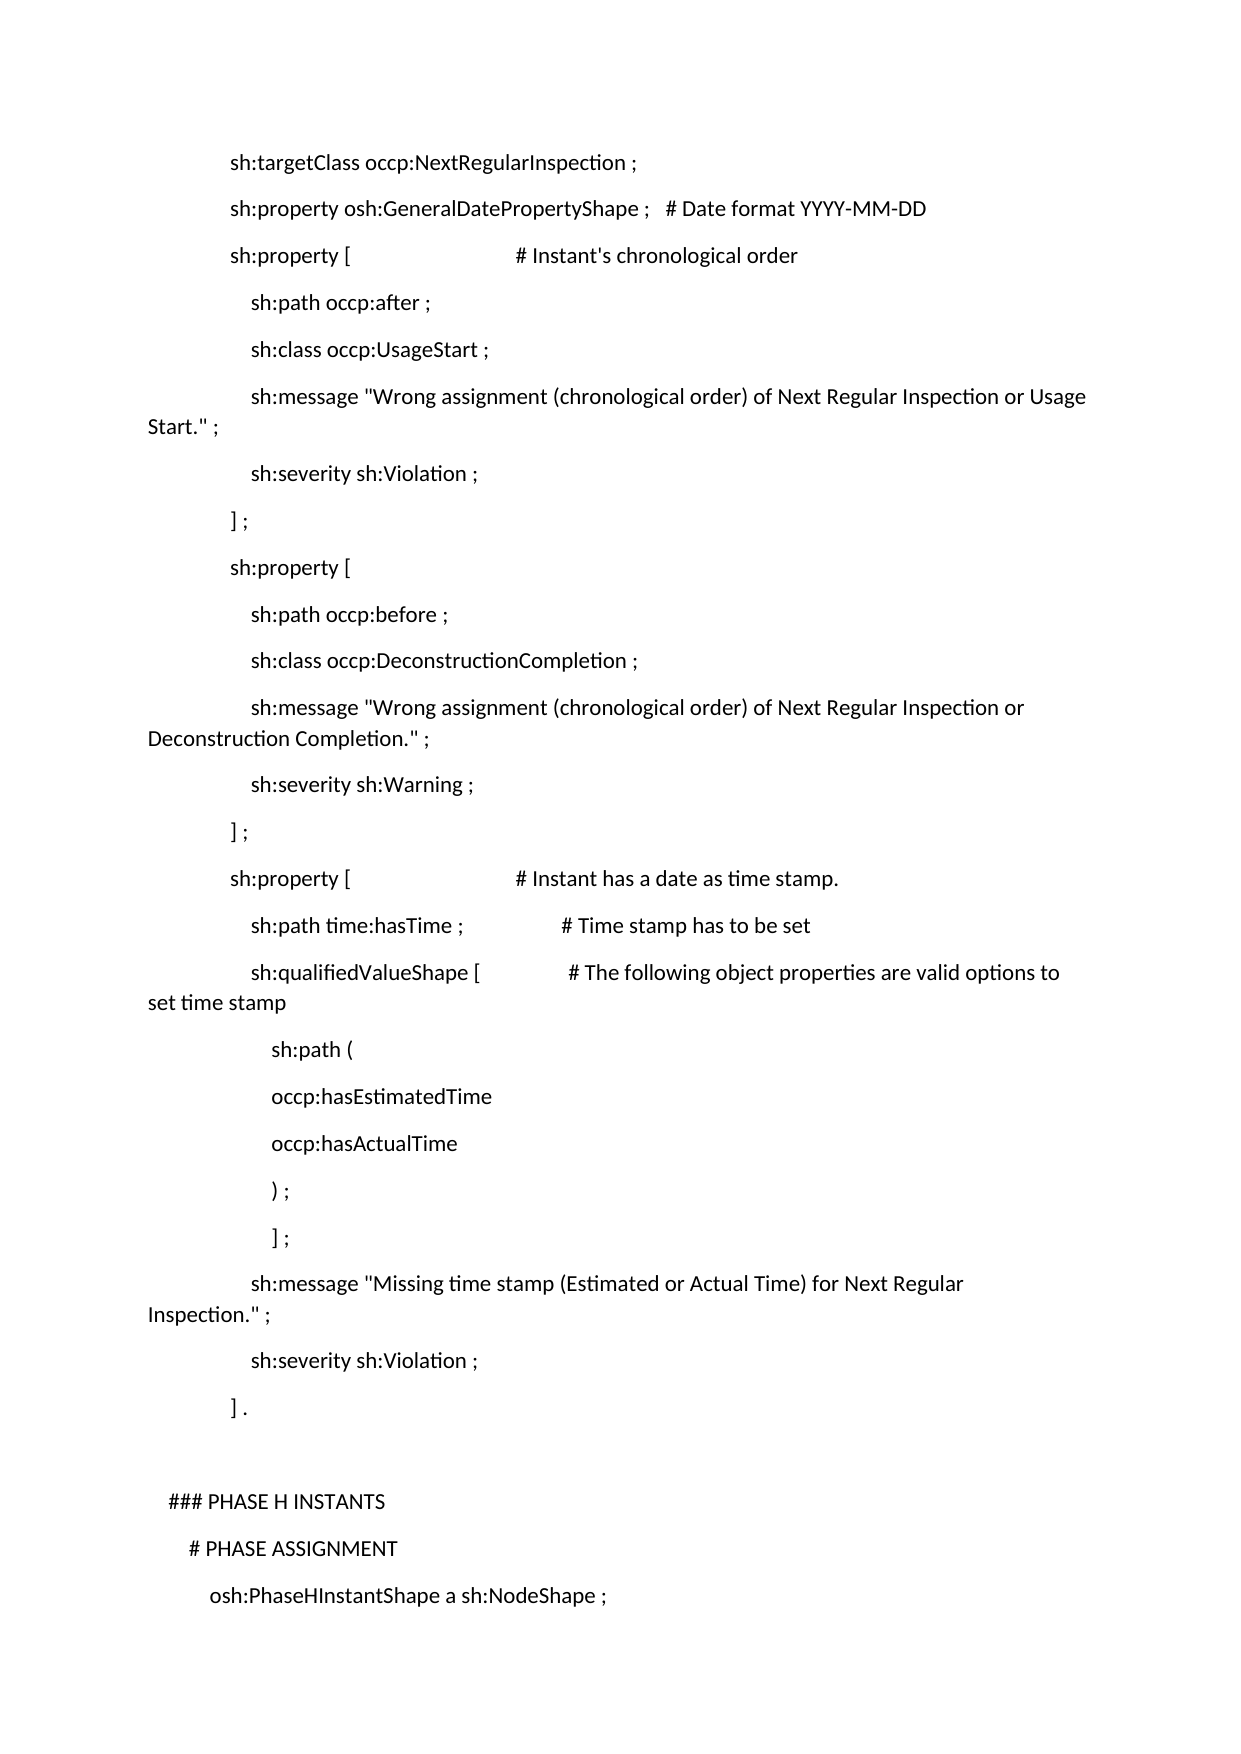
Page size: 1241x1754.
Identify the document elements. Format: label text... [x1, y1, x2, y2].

text sh:path occp:before ; [148, 600, 1093, 628]
text ] ; [148, 506, 1093, 534]
text ### PHASE H INSTANTS [148, 1487, 1093, 1515]
text sh:property [ # Instant's chronological order [148, 241, 1093, 269]
text ] ; [148, 817, 1093, 845]
text sh:property [ # Instant has a date as time stamp. [148, 864, 1093, 892]
text sh:path time:hasTime ; # Time stamp has to be set [148, 911, 1093, 939]
text ] . [148, 1393, 1093, 1421]
text osh:PhaseHInstantShape a sh:NodeShape ; [148, 1581, 1093, 1609]
text occp:hasEstimatedTime [148, 1082, 1093, 1110]
text sh:class occp:UsageStart ; [148, 335, 1093, 363]
text sh:severity sh:Violation ; [148, 1347, 1093, 1374]
text sh:property [ [148, 553, 1093, 581]
text sh:class occp:DeconstructionCompletion ; [148, 647, 1093, 674]
text occp:hasActualTime [148, 1129, 1093, 1157]
text sh:property osh:GeneralDatePropertyShape ; # Date format YYYY-MM-DD [148, 194, 1093, 222]
text sh:path occp:after ; [148, 288, 1093, 316]
text sh:message "Wrong assignment (chronological order) of Next Regular Inspection or Usage Start." ; [148, 382, 1093, 440]
text ) ; [148, 1176, 1093, 1204]
text sh:qualifiedValueShape [ # The following object properties are valid options to set time stamp [148, 958, 1093, 1016]
text sh:severity sh:Violation ; [148, 459, 1093, 487]
text sh:message "Wrong assignment (chronological order) of Next Regular Inspection or Deconstruction Completion." ; [148, 693, 1093, 752]
text sh:path ( [148, 1035, 1093, 1063]
text sh:severity sh:Warning ; [148, 771, 1093, 798]
text sh:message "Missing time stamp (Estimated or Actual Time) for Next Regular Inspection." ; [148, 1269, 1093, 1328]
text sh:targetClass occp:NextRegularInspection ; [148, 148, 1093, 176]
text # PHASE ASSIGNMENT [148, 1534, 1093, 1562]
text ] ; [148, 1223, 1093, 1251]
